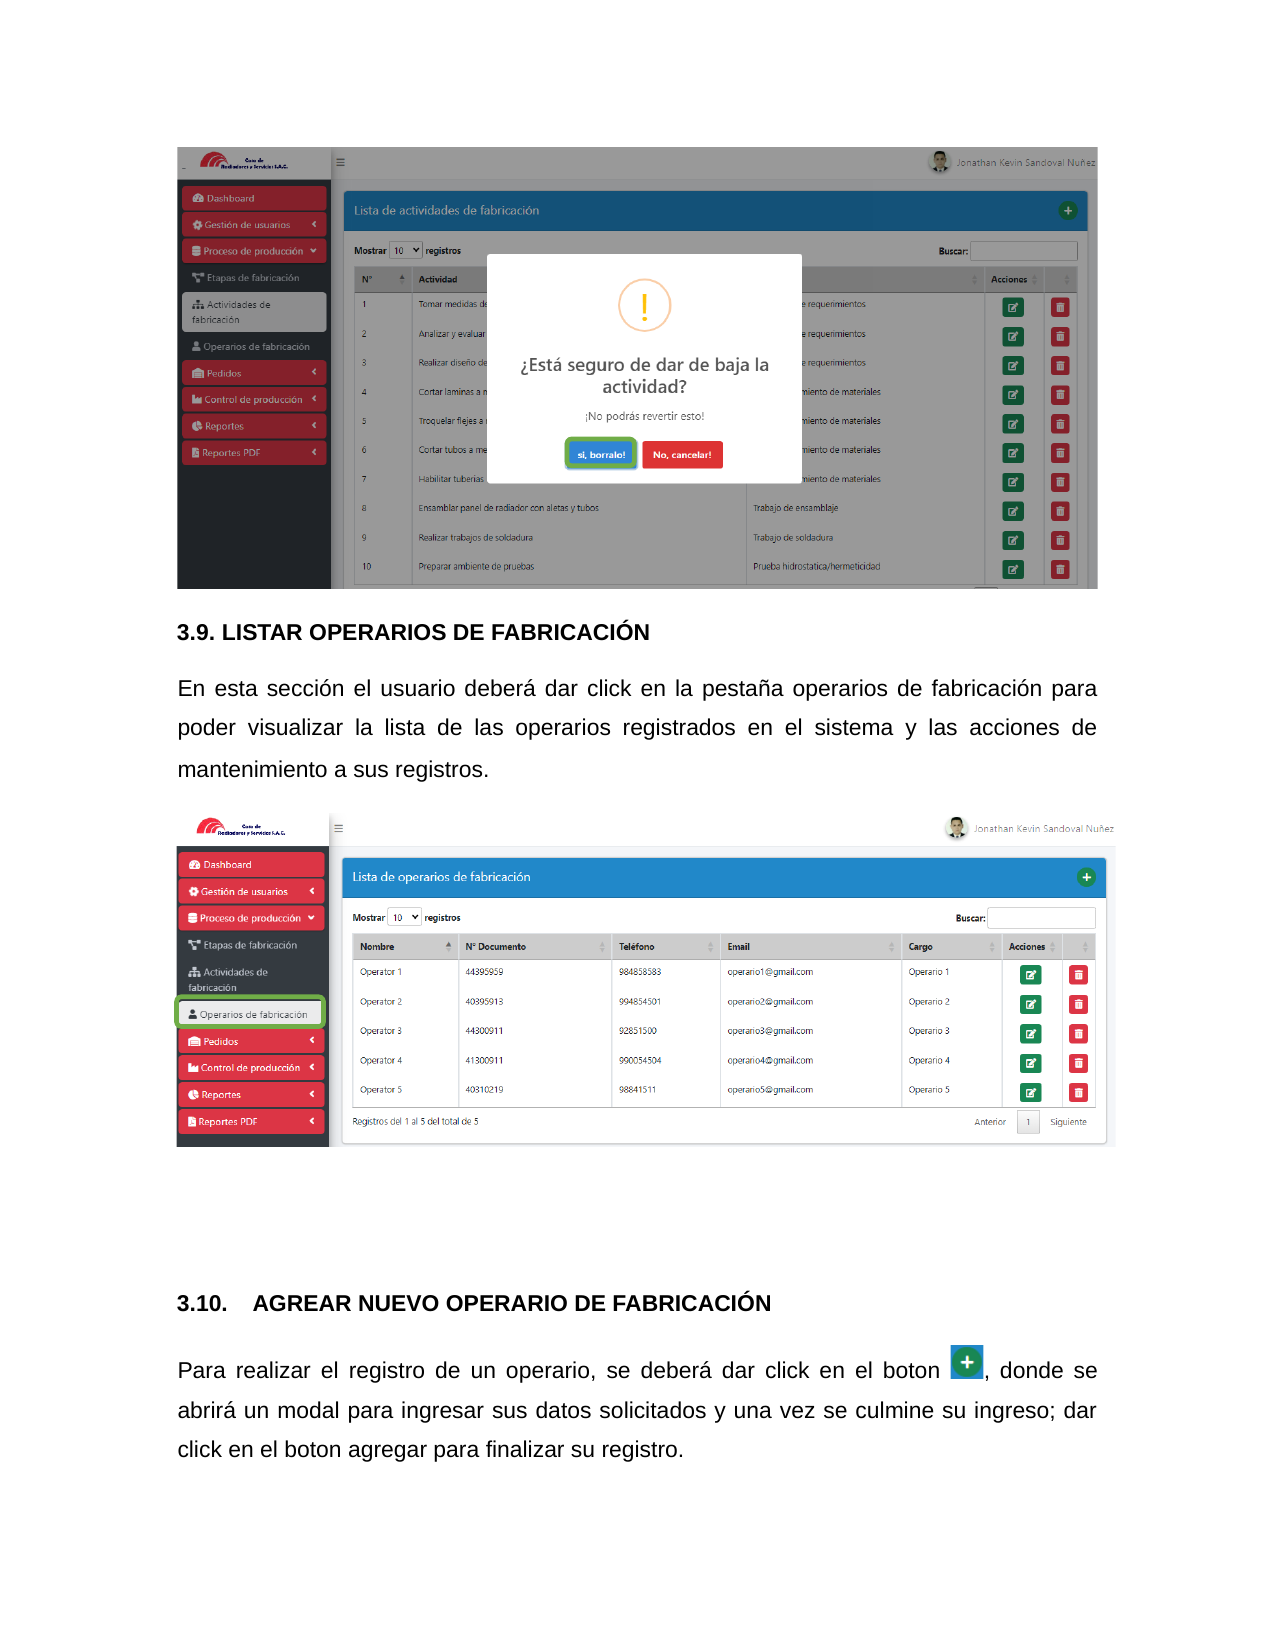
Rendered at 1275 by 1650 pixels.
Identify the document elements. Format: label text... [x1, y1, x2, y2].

list AGREAR NUEVO OPERARIO DE FABRICACIÓN [177, 1289, 1098, 1316]
text En esta sección el usuario deberá dar click en la pestaña operarios de fabricación para poder visualizar la lista de las operarios registrados en el sistema y las acciones de mantenimiento a sus registros. [177, 675, 1098, 783]
picture [176, 813, 1116, 1147]
text Para realizar el registro de un operario, se deberá dar click en el boton , donde se abrirá un modal para ingresar sus datos solicitados y una vez se culmine su ingreso; dar click en el boton agregar para finalizar su registro. [177, 1346, 1098, 1462]
picture [179, 1000, 321, 1024]
list LISTAR OPERARIOS DE FABRICACIÓN [177, 619, 1098, 645]
picture [950, 1345, 984, 1379]
picture [177, 147, 1098, 589]
